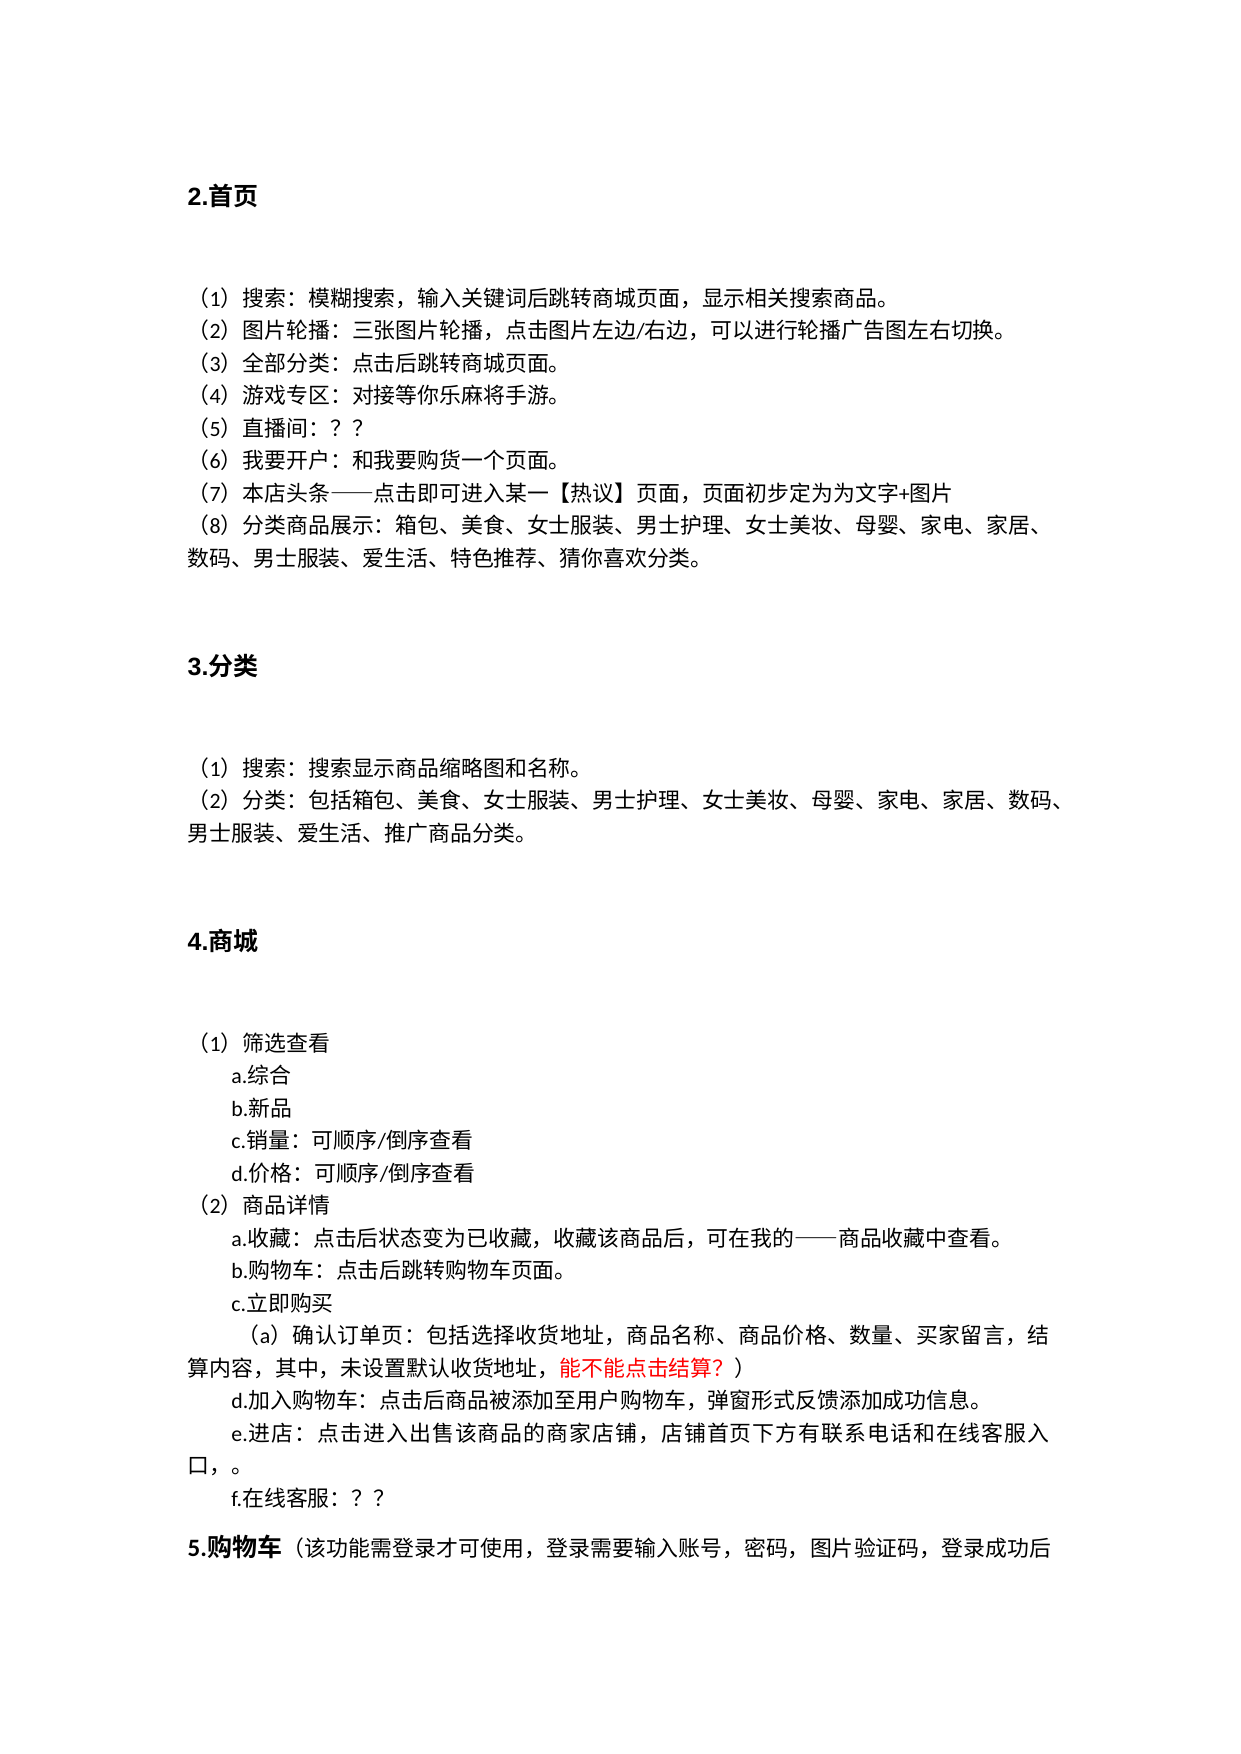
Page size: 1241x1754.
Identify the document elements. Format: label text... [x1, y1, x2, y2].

list （1）搜索：模糊搜索，输入关键词后跳转商城页面，显示相关搜索商品。 [187, 280, 1053, 313]
list （1）筛选查看 [187, 1026, 1053, 1058]
list d.价格：可顺序/倒序查看 [187, 1156, 1053, 1188]
text （8）分类商品展示：箱包、美食、女士服装、男士护理、女士美妆、母婴、家电、家居、数码、男士服装、爱生活、特色推荐、猜你喜欢分类。 [187, 508, 1053, 573]
list a.收藏：点击后状态变为已收藏，收藏该商品后，可在我的——商品收藏中查看。 [187, 1221, 1053, 1253]
list c.立即购买 [187, 1286, 1053, 1318]
list e.进店：点击进入出售该商品的商家店铺，店铺首页下方有联系电话和在线客服入口，。 [187, 1416, 1053, 1481]
subtitle 2.首页 [187, 162, 1053, 227]
text （3）全部分类：点击后跳转商城页面。 [187, 345, 1053, 378]
text （4）游戏专区：对接等你乐麻将手游。 [187, 378, 1053, 410]
subtitle 4.商城 [187, 907, 1053, 972]
text （5）直播间：？？ [187, 410, 1053, 443]
text （2）图片轮播：三张图片轮播，点击图片左边/右边，可以进行轮播广告图左右切换。 [187, 313, 1053, 345]
text （6）我要开户：和我要购货一个页面。 [187, 443, 1053, 475]
list （1）搜索：搜索显示商品缩略图和名称。 [187, 750, 1053, 783]
list b.购物车：点击后跳转购物车页面。 [187, 1253, 1053, 1286]
list （a）确认订单页：包括选择收货地址，商品名称、商品价格、数量、买家留言，结算内容，其中，未设置默认收货地址，能不能点击结算？） [187, 1318, 1053, 1383]
list b.新品 [187, 1091, 1053, 1123]
list （2）商品详情 [187, 1188, 1053, 1221]
text （7）本店头条——点击即可进入某一【热议】页面，页面初步定为为文字+图片 [187, 475, 1053, 508]
list a.综合 [187, 1058, 1053, 1091]
subtitle 3.分类 [187, 632, 1053, 697]
list c.销量：可顺序/倒序查看 [187, 1123, 1053, 1156]
list d.加入购物车：点击后商品被添加至用户购物车，弹窗形式反馈添加成功信息。 [187, 1383, 1053, 1416]
list f.在线客服：？？ [187, 1481, 1053, 1513]
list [187, 1513, 1053, 1578]
list （2）分类：包括箱包、美食、女士服装、男士护理、女士美妆、母婴、家电、家居、数码、男士服装、爱生活、推广商品分类。 [187, 783, 1053, 848]
